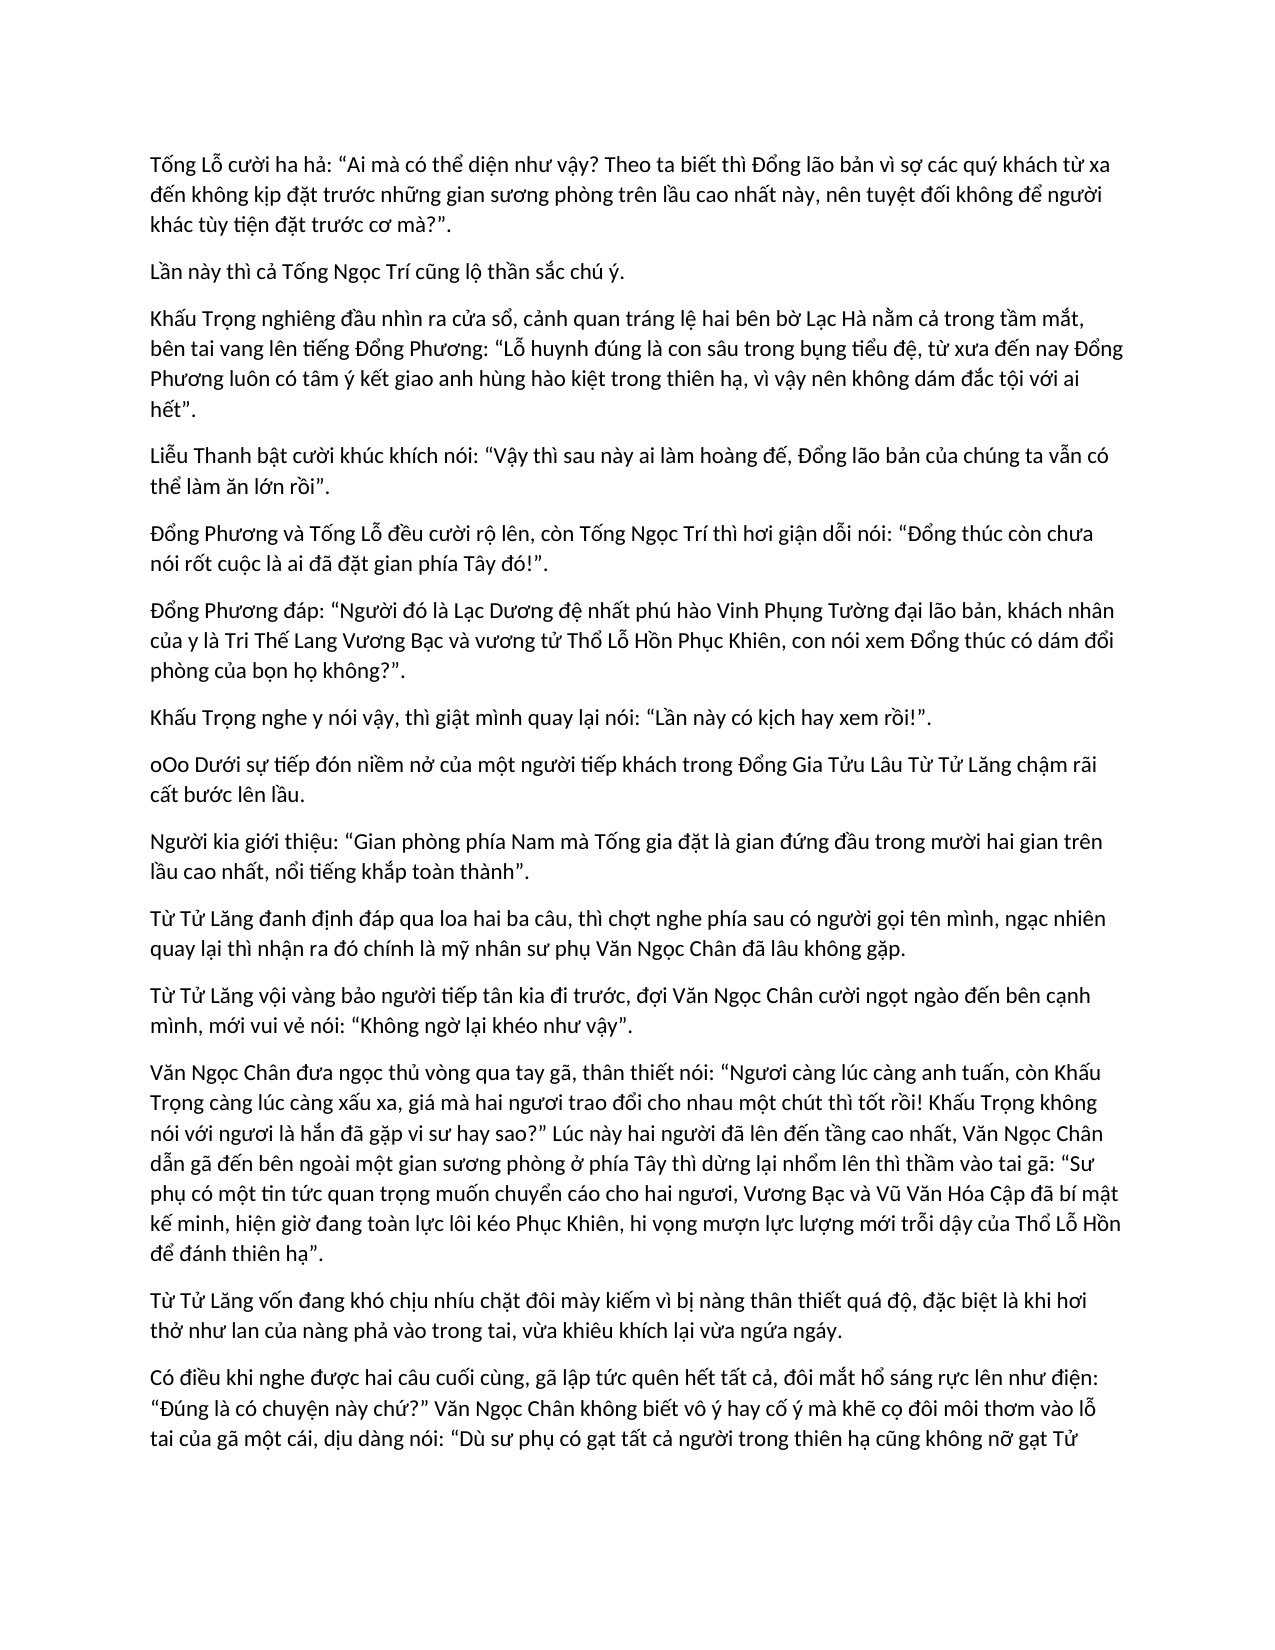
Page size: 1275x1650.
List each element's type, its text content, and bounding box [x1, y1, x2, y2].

text Liễu Thanh bật cười khúc khích nói: “Vậy thì sau này ai làm hoàng đế, Đổng lão bản của chúng ta vẫn có thể làm ăn lớn rồi”. [150, 442, 1125, 500]
text Khấu Trọng nghiêng đầu nhìn ra cửa sổ, cảnh quan tráng lệ hai bên bờ Lạc Hà nằm cả trong tầm mắt, bên tai vang lên tiếng Đổng Phương: “Lỗ huynh đúng là con sâu trong bụng tiểu đệ, từ xưa đến nay Đổng Phương luôn có tâm ý kết giao anh hùng hào kiệt trong thiên hạ, vì vậy nên không dám đắc tội với ai hết”. [150, 304, 1125, 423]
text Người kia giới thiệu: “Gian phòng phía Nam mà Tống gia đặt là gian đứng đầu trong mười hai gian trên lầu cao nhất, nổi tiếng khắp toàn thành”. [150, 827, 1125, 885]
text Đổng Phương và Tống Lỗ đều cười rộ lên, còn Tống Ngọc Trí thì hơi giận dỗi nói: “Đổng thúc còn chưa nói rốt cuộc là ai đã đặt gian phía Tây đó!”. [150, 519, 1125, 577]
text oOo Dưới sự tiếp đón niềm nở của một người tiếp khách trong Đổng Gia Tửu Lâu Từ Tử Lăng chậm rãi cất bước lên lầu. [150, 750, 1125, 808]
text Đổng Phương đáp: “Người đó là Lạc Dương đệ nhất phú hào Vinh Phụng Tường đại lão bản, khách nhân của y là Tri Thế Lang Vương Bạc và vương tử Thổ Lỗ Hồn Phục Khiên, con nói xem Đổng thúc có dám đổi phòng của bọn họ không?”. [150, 596, 1125, 684]
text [150, 1363, 1125, 1452]
text Tống Lỗ cười ha hả: “Ai mà có thể diện như vậy? Theo ta biết thì Đổng lão bản vì sợ các quý khách từ xa đến không kịp đặt trước những gian sương phòng trên lầu cao nhất này, nên tuyệt đối không để người khác tùy tiện đặt trước cơ mà?”. [150, 150, 1125, 238]
text Khấu Trọng nghe y nói vậy, thì giật mình quay lại nói: “Lần này có kịch hay xem rồi!”. [150, 703, 1125, 731]
text Từ Tử Lăng vội vàng bảo người tiếp tân kia đi trước, đợi Văn Ngọc Chân cười ngọt ngào đến bên cạnh mình, mới vui vẻ nói: “Không ngờ lại khéo như vậy”. [150, 981, 1125, 1039]
text Từ Tử Lăng đanh định đáp qua loa hai ba câu, thì chợt nghe phía sau có người gọi tên mình, ngạc nhiên quay lại thì nhận ra đó chính là mỹ nhân sư phụ Văn Ngọc Chân đã lâu không gặp. [150, 904, 1125, 962]
text Văn Ngọc Chân đưa ngọc thủ vòng qua tay gã, thân thiết nói: “Ngươi càng lúc càng anh tuấn, còn Khấu Trọng càng lúc càng xấu xa, giá mà hai ngươi trao đổi cho nhau một chút thì tốt rồi! Khấu Trọng không nói với ngươi là hắn đã gặp vi sư hay sao?” Lúc này hai người đã lên đến tầng cao nhất, Văn Ngọc Chân dẫn gã đến bên ngoài một gian sương phòng ở phía Tây thì dừng lại nhổm lên thì thầm vào tai gã: “Sư phụ có một tin tức quan trọng muốn chuyển cáo cho hai ngươi, Vương Bạc và Vũ Văn Hóa Cập đã bí mật kế minh, hiện giờ đang toàn lực lôi kéo Phục Khiên, hi vọng mượn lực lượng mới trỗi dậy của Thổ Lỗ Hồn để đánh thiên hạ”. [150, 1058, 1125, 1268]
text Từ Tử Lăng vốn đang khó chịu nhíu chặt đôi mày kiếm vì bị nàng thân thiết quá độ, đặc biệt là khi hơi thở như lan của nàng phả vào trong tai, vừa khiêu khích lại vừa ngứa ngáy. [150, 1286, 1125, 1345]
text Lần này thì cả Tống Ngọc Trí cũng lộ thần sắc chú ý. [150, 257, 1125, 285]
